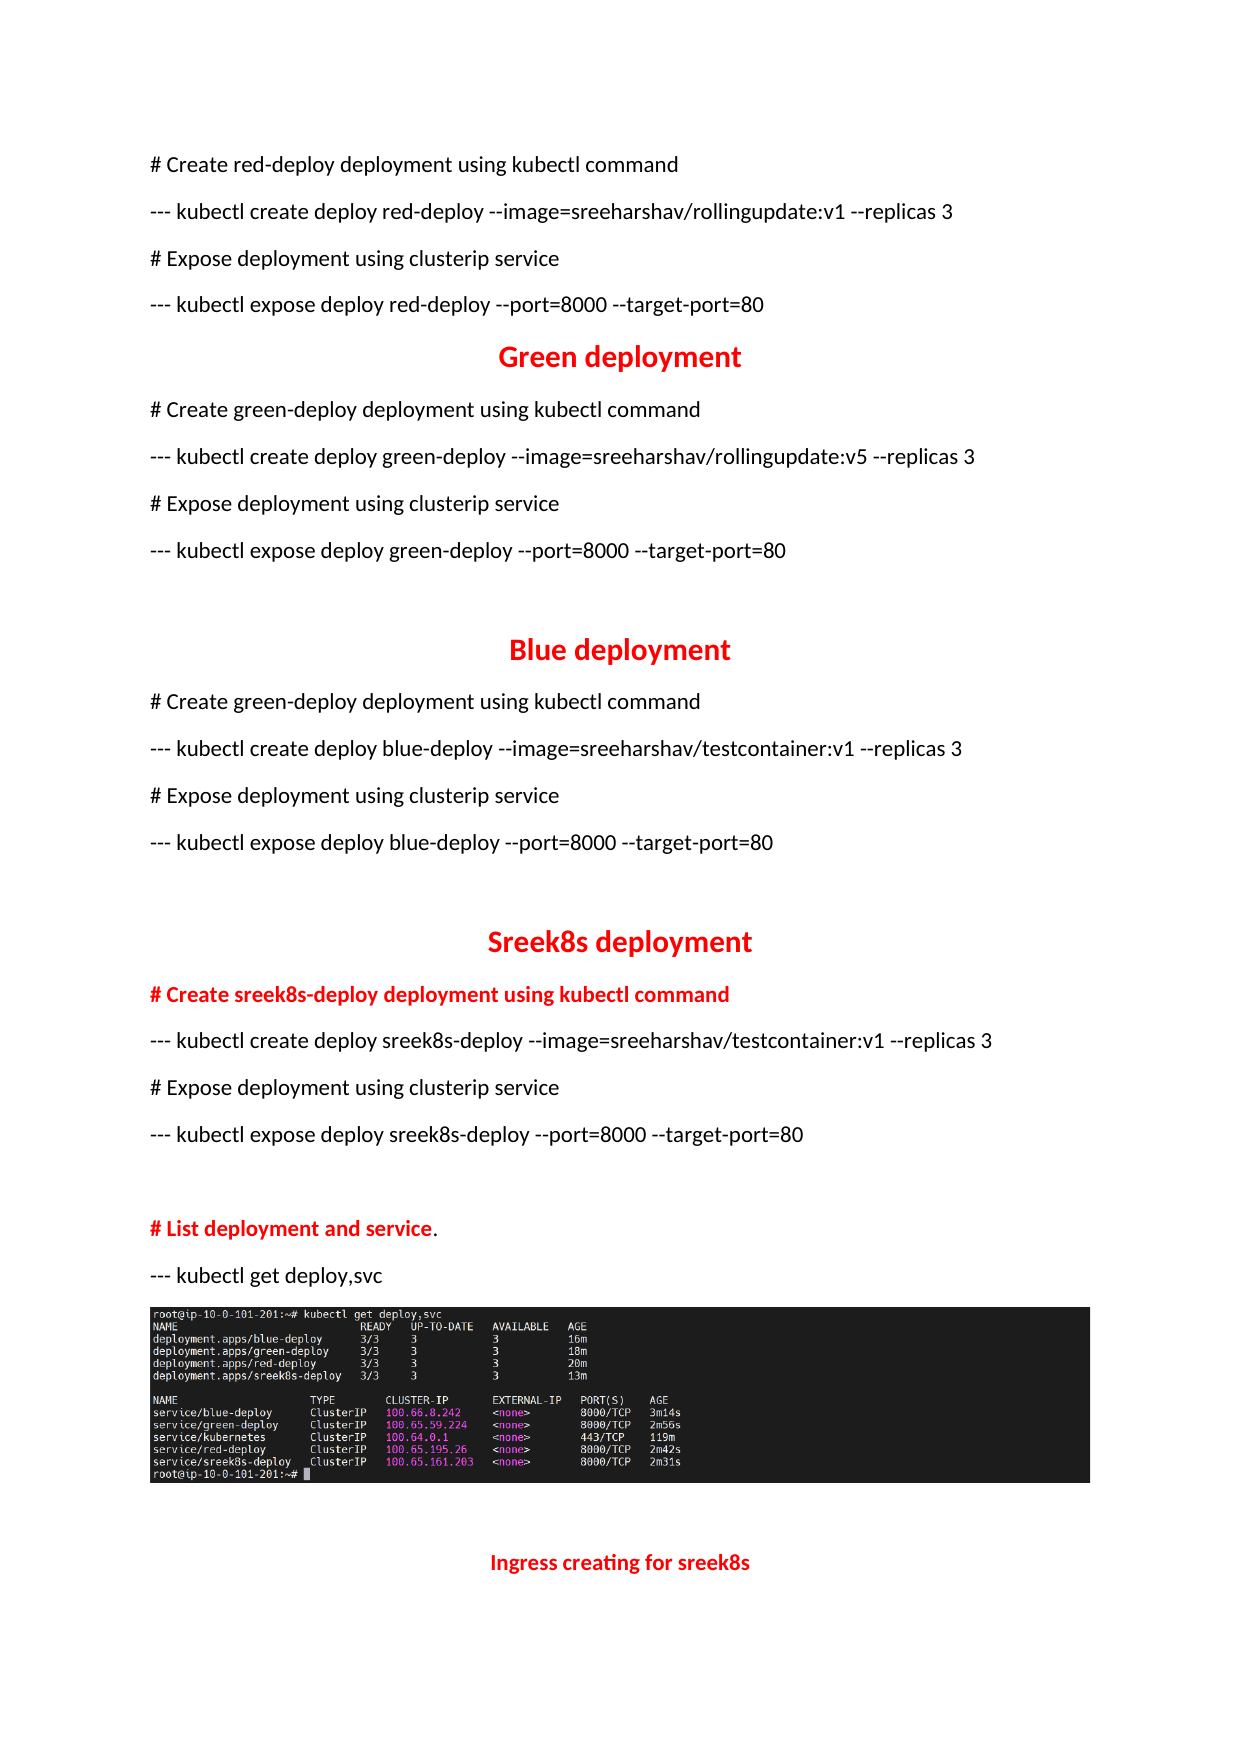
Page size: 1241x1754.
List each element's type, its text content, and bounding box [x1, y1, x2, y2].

text --- kubectl create deploy blue-deploy --image=sreeharshav/testcontainer:v1 --replicas 3 [150, 734, 1090, 762]
text # Expose deployment using clusterip service [150, 244, 1090, 272]
text # Expose deployment using clusterip service [150, 489, 1090, 517]
text --- kubectl create deploy red-deploy --image=sreeharshav/rollingupdate:v1 --replicas 3 [150, 197, 1090, 225]
text --- kubectl expose deploy sreek8s-deploy --port=8000 --target-port=80 [150, 1120, 1090, 1148]
text --- kubectl create deploy green-deploy --image=sreeharshav/rollingupdate:v5 --replicas 3 [150, 442, 1090, 470]
text Green deployment [150, 337, 1090, 376]
text # Create red-deploy deployment using kubectl command [150, 150, 1090, 178]
text --- kubectl create deploy sreek8s-deploy --image=sreeharshav/testcontainer:v1 --replicas 3 [150, 1027, 1090, 1054]
text # Create green-deploy deployment using kubectl command [150, 395, 1090, 423]
text --- kubectl expose deploy green-deploy --port=8000 --target-port=80 [150, 536, 1090, 564]
text Blue deployment [150, 630, 1090, 668]
text # Create green-deploy deployment using kubectl command [150, 687, 1090, 716]
text --- kubectl expose deploy red-deploy --port=8000 --target-port=80 [150, 291, 1090, 319]
text --- kubectl expose deploy blue-deploy --port=8000 --target-port=80 [150, 828, 1090, 856]
text --- kubectl get deploy,svc [150, 1261, 1090, 1289]
text # Expose deployment using clusterip service [150, 781, 1090, 809]
picture [150, 1307, 1091, 1483]
text # Expose deployment using clusterip service [150, 1073, 1090, 1101]
text Sreek8s deployment [150, 922, 1090, 960]
text # Create sreek8s-deploy deployment using kubectl command [150, 980, 1090, 1008]
text # List deployment and service. [150, 1214, 1090, 1242]
text Ingress creating for sreek8s [150, 1548, 1090, 1576]
